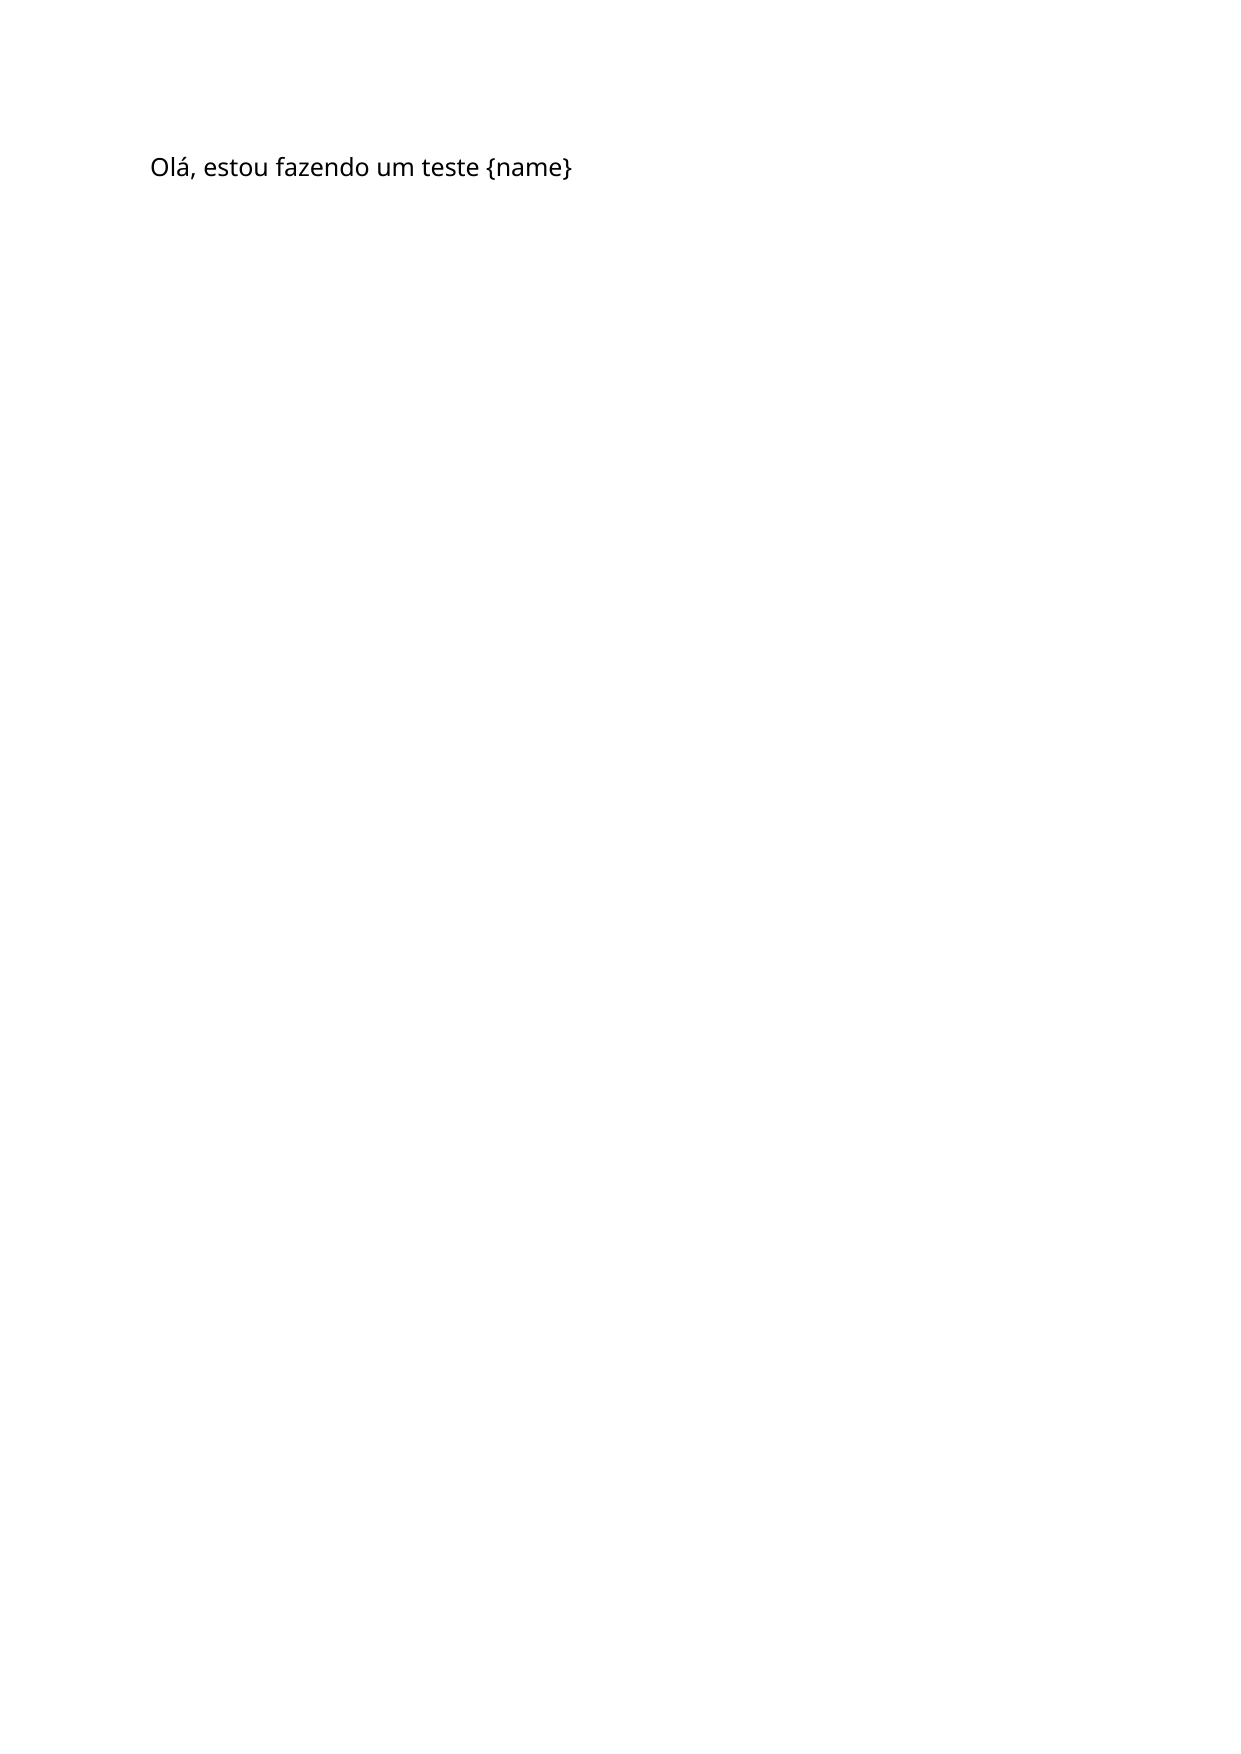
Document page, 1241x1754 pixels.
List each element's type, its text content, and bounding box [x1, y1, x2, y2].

text Olá, estou fazendo um teste {name} [150, 150, 1090, 184]
